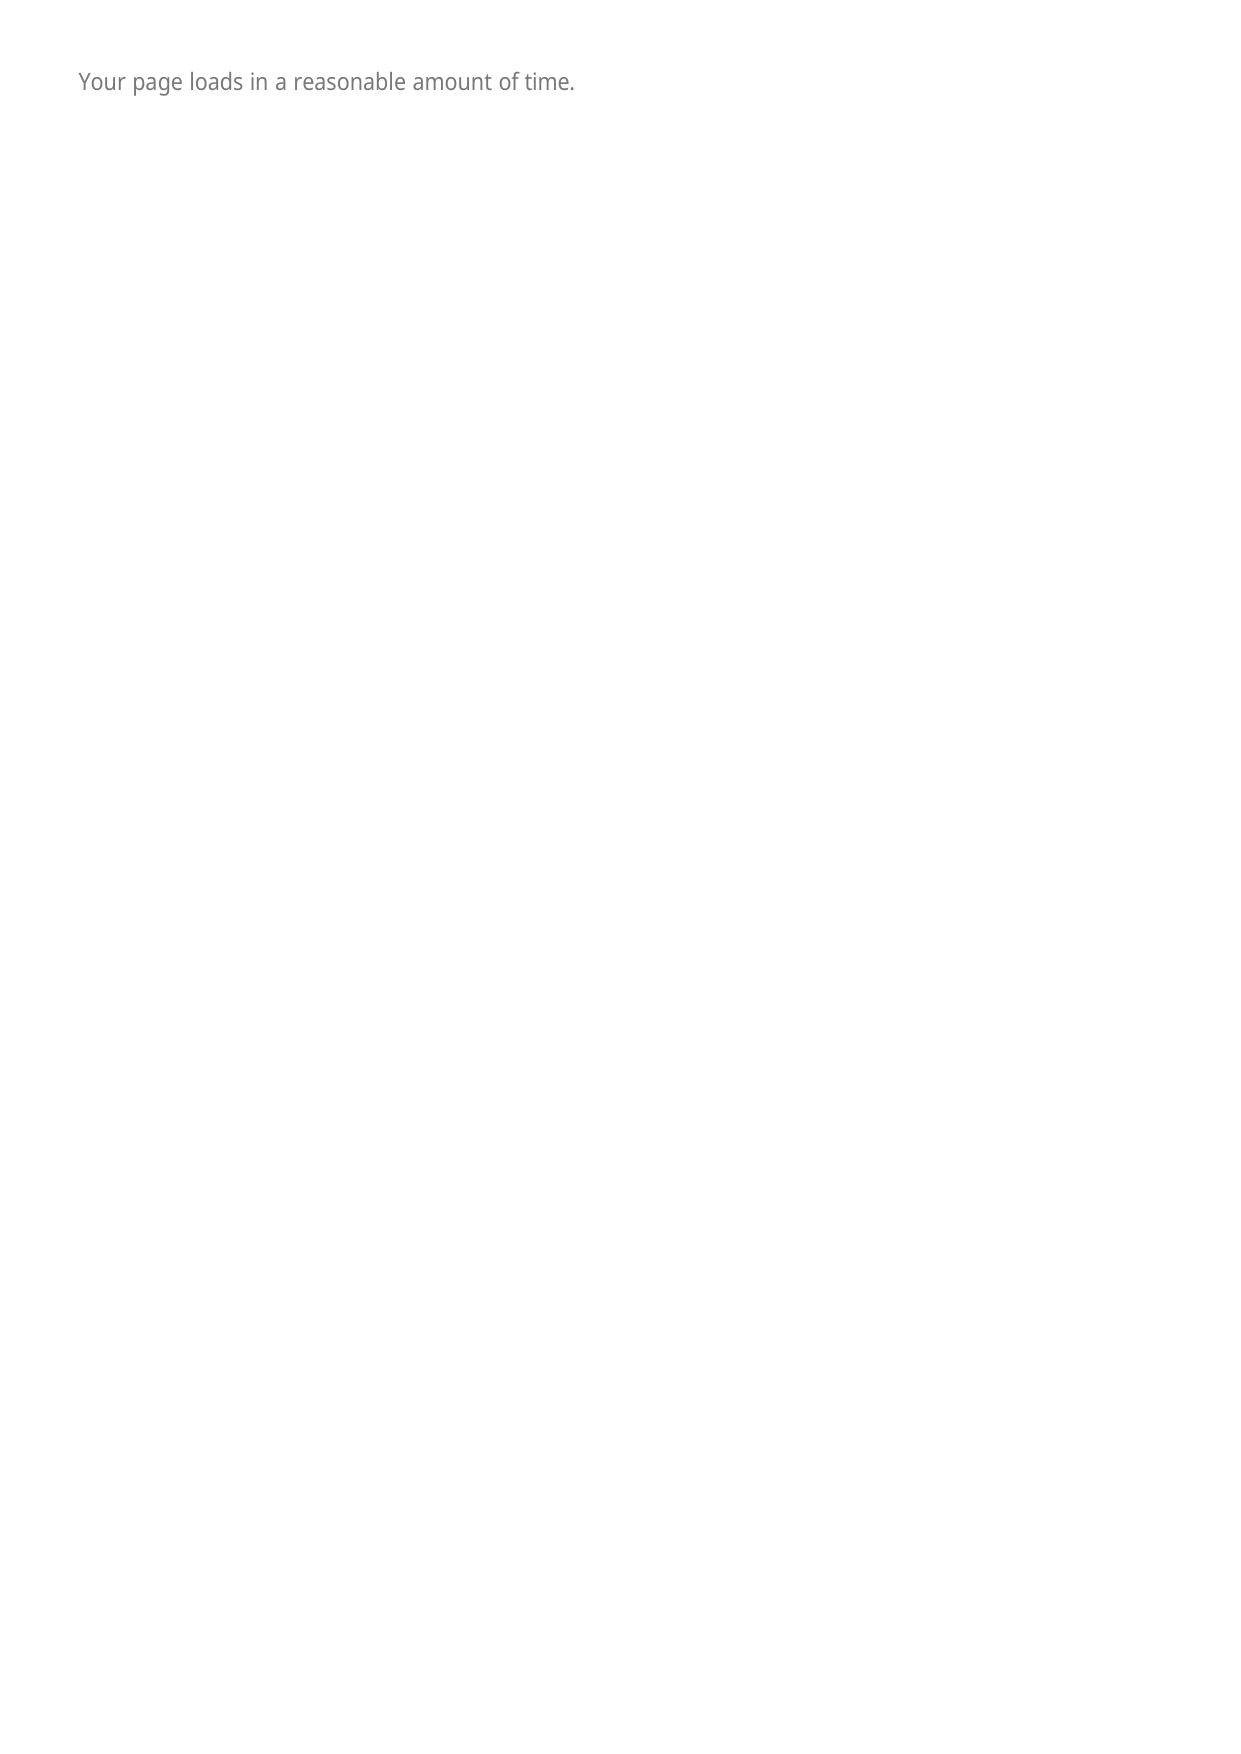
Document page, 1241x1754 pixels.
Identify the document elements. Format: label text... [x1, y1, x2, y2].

text Your page loads in a reasonable amount of time. [78, 64, 1213, 97]
